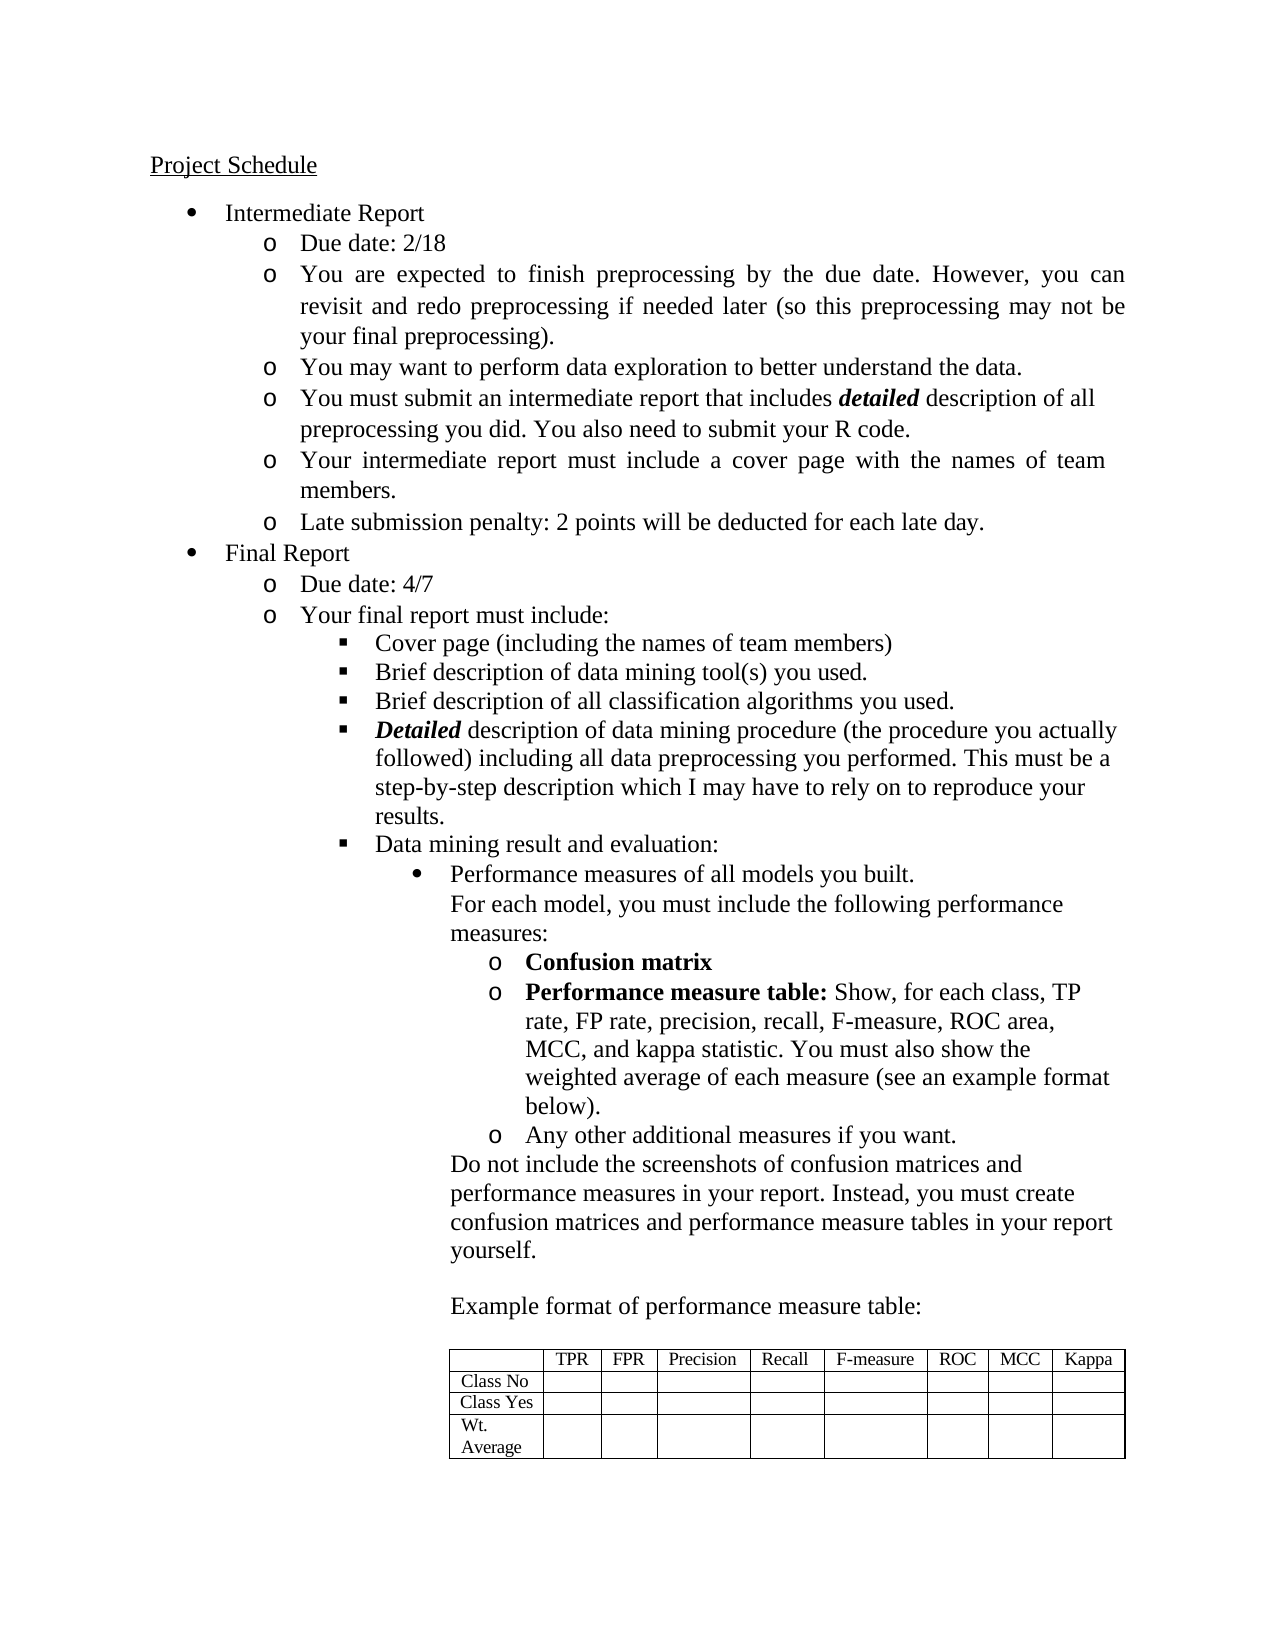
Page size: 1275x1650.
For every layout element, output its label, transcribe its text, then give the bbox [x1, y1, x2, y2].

table_cell [825, 1372, 927, 1392]
table_cell [544, 1393, 601, 1414]
list Due date: 4/7 [262, 569, 1137, 599]
table_cell [928, 1393, 988, 1414]
table_cell Wt. Average [450, 1415, 543, 1458]
table_cell [1053, 1372, 1124, 1392]
table_cell Class Yes [450, 1393, 543, 1414]
table_cell [928, 1415, 988, 1458]
list Any other additional measures if you want. [488, 1119, 1137, 1149]
list Intermediate Report [187, 198, 1137, 227]
table_header FPR [602, 1350, 657, 1371]
table_cell [658, 1372, 750, 1392]
list Data mining result and evaluation: [337, 830, 1137, 858]
text Project Schedule [150, 150, 1137, 179]
table_cell [751, 1372, 824, 1392]
list Due date: 2/18 [262, 228, 1137, 259]
table_header ROC [928, 1350, 988, 1371]
table_header F-measure [825, 1350, 927, 1371]
table_cell [928, 1372, 988, 1392]
subtitle Confusion matrix [488, 947, 1137, 976]
list You may want to perform data exploration to better understand the data. [262, 352, 1137, 382]
table_cell [825, 1393, 927, 1414]
list Brief description of all classification algorithms you used. [337, 686, 1137, 715]
list Detailed description of data mining procedure (the procedure you actually followed) including all data preprocessing you performed. This must be a step-by-step description which I may have to rely on to reproduce your results. [337, 715, 1117, 830]
list Brief description of data mining tool(s) you used. [337, 657, 1137, 686]
table_cell [825, 1415, 927, 1458]
table_cell Class No [450, 1372, 543, 1392]
list You must submit an intermediate report that includes detailed description of all preprocessing you did. You also need to submit your R code. [262, 383, 1126, 442]
table_cell [658, 1393, 750, 1414]
table_cell [658, 1415, 750, 1458]
table_header Recall [751, 1350, 824, 1371]
text For each model, you must include the following performance measures: [450, 889, 1137, 947]
table_cell [989, 1393, 1052, 1414]
table_cell [751, 1393, 824, 1414]
table_cell [544, 1372, 601, 1392]
text Example format of performance measure table: [450, 1291, 1137, 1320]
table_cell [602, 1393, 657, 1414]
table_cell [602, 1415, 657, 1458]
table_header Precision [658, 1350, 750, 1371]
table_cell [1053, 1393, 1124, 1414]
text Do not include the screenshots of confusion matrices and performance measures in your report. Instead, you must create confusion matrices and performance measure tables in your report yourself. [450, 1149, 1137, 1264]
table_cell [989, 1415, 1052, 1458]
list Cover page (including the names of team members) [337, 629, 1137, 657]
table_cell [1053, 1415, 1124, 1458]
table_header MCC [989, 1350, 1052, 1371]
list Late submission penalty: 2 points will be deducted for each late day. [262, 507, 1137, 538]
list Your intermediate report must include a cover page with the names of team members. [262, 445, 1124, 504]
list Your final report must include: [262, 600, 1137, 629]
list Performance measure table: Show, for each class, TP rate, FP rate, precision, recall, F-measure, ROC area, MCC, and kappa statistic. You must also show the weighted average of each measure (see an example format below). [488, 976, 1122, 1119]
list Performance measures of all models you built. [413, 858, 1137, 889]
table_header TPR [544, 1350, 601, 1371]
table_cell [544, 1415, 601, 1458]
table_header [450, 1350, 543, 1371]
table_cell [751, 1415, 824, 1458]
table_cell [989, 1372, 1052, 1392]
table_cell [602, 1372, 657, 1392]
table_header Kappa [1053, 1350, 1124, 1371]
list Final Report [187, 538, 1137, 567]
list You are expected to finish preprocessing by the due date. However, you can revisit and redo preprocessing if needed later (so this preprocessing may not be your final preprocessing). [262, 259, 1125, 349]
